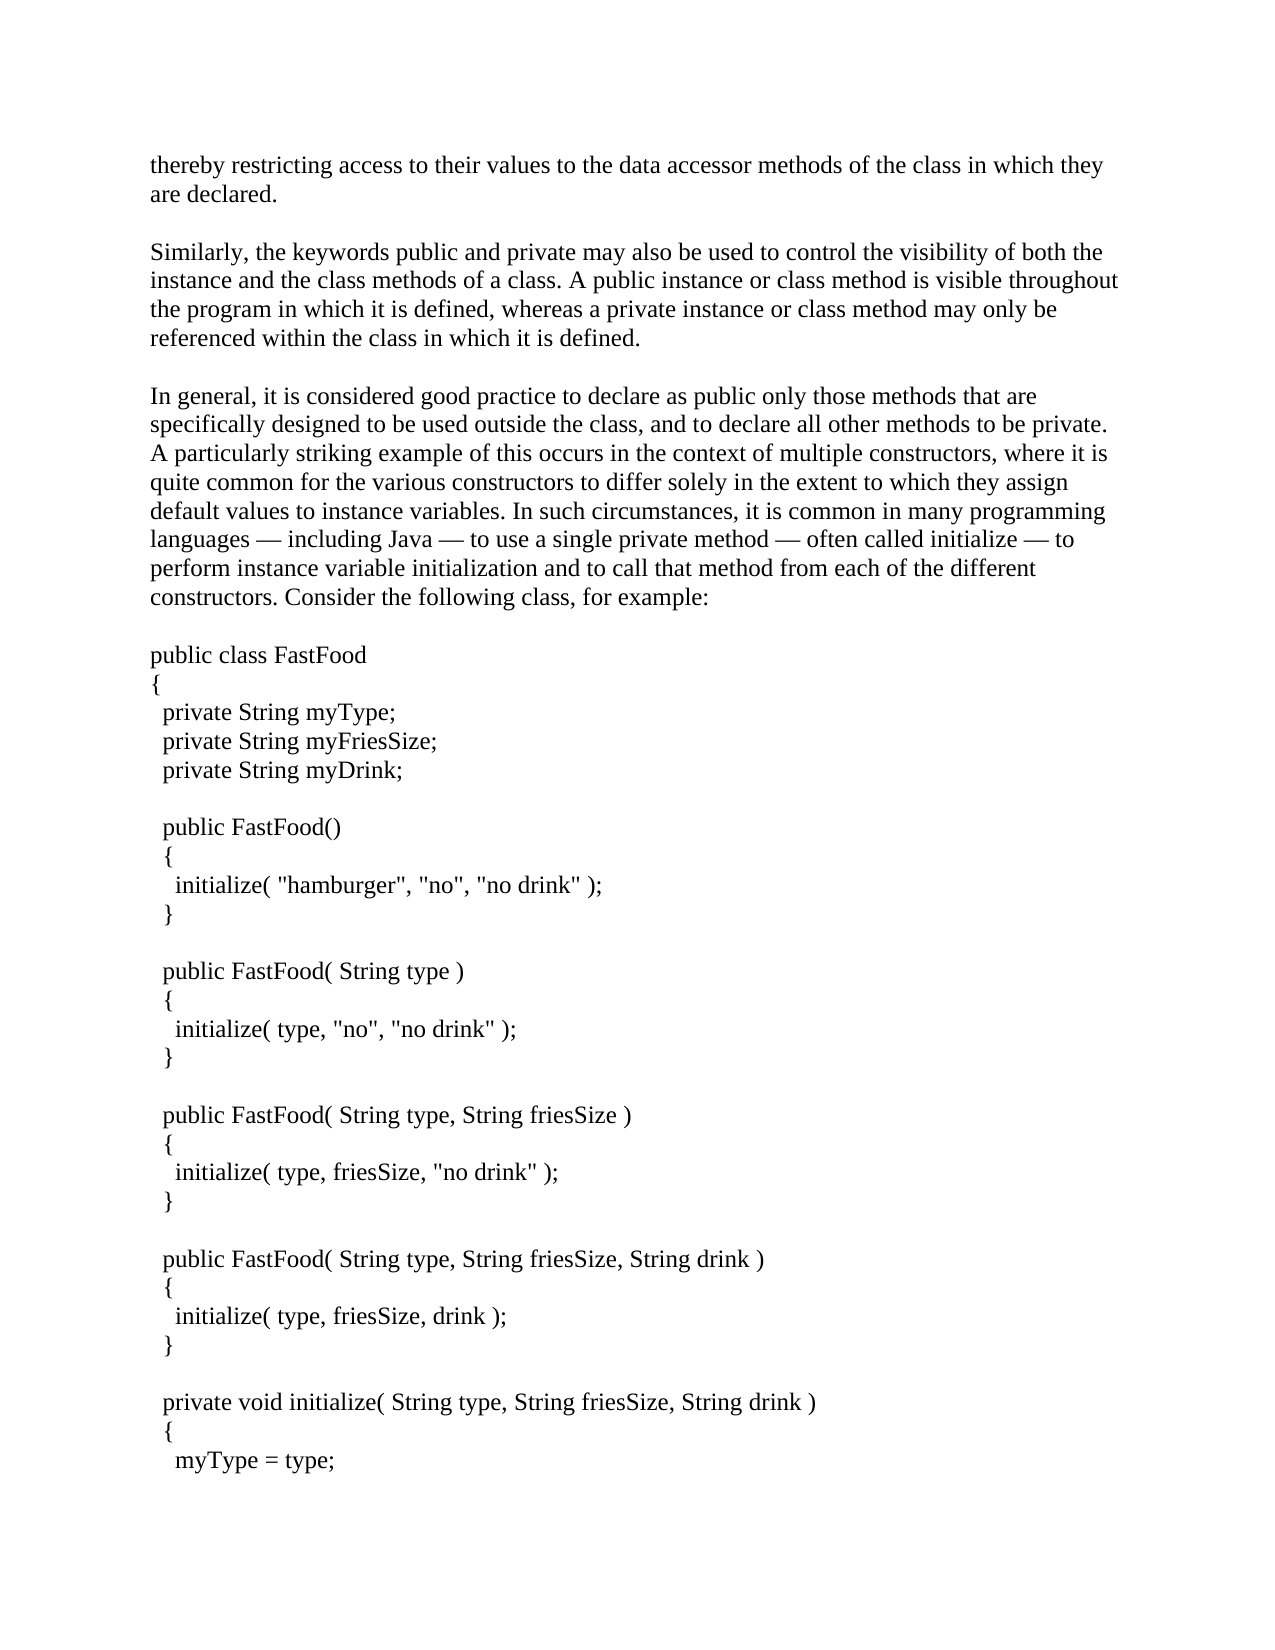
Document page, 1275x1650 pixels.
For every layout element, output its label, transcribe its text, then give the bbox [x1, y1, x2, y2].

text Similarly, the keywords public and private may also be used to control the visibility of both the instance and the class methods of a class. A public instance or class method is visible throughout the program in which it is defined, whereas a private instance or class method may only be referenced within the class in which it is defined. [150, 237, 1125, 352]
text In general, it is considered good practice to declare as public only those methods that are specifically designed to be used outside the class, and to declare all other methods to be private. A particularly striking example of this occurs in the context of multiple constructors, where it is quite common for the various constructors to differ solely in the extent to which they assign default values to instance variables. In such circumstances, it is common in many programming languages — including Java — to use a single private method — often called initialize — to perform instance variable initialization and to call that method from each of the different constructors. Consider the following class, for example: [150, 381, 1125, 611]
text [150, 640, 1125, 1474]
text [150, 150, 1125, 207]
